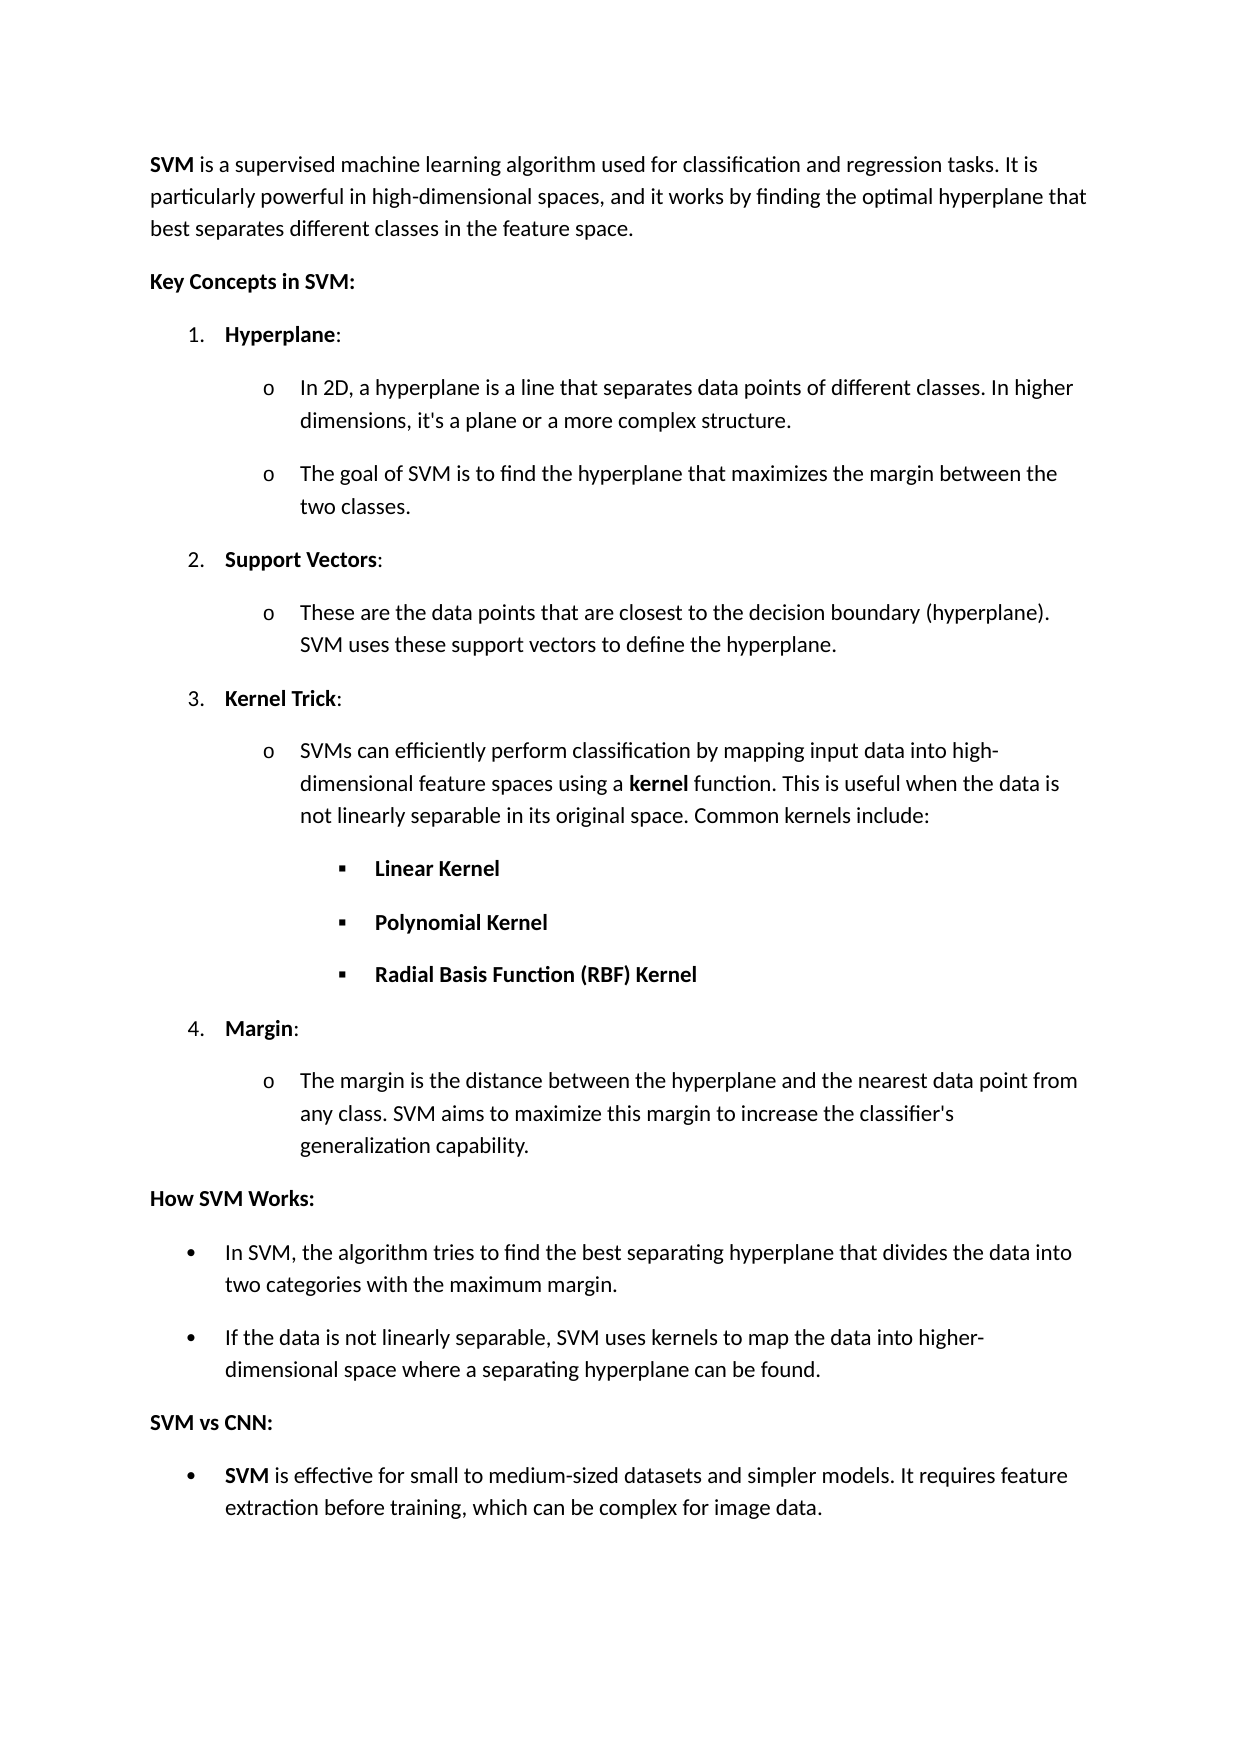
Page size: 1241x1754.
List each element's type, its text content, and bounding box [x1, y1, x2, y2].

list The goal of SVM is to find the hyperplane that maximizes the margin between the two classes. [262, 459, 1090, 520]
list In 2D, a hyperplane is a line that separates data points of different classes. In higher dimensions, it's a plane or a more complex structure. [262, 373, 1090, 434]
list Support Vectors: [187, 545, 1090, 573]
list Radial Basis Function (RBF) Kernel [337, 961, 1090, 989]
list Hyperplane: [187, 320, 1090, 348]
list Polynomial Kernel [337, 908, 1090, 936]
list Linear Kernel [337, 854, 1090, 883]
text How SVM Works: [150, 1184, 1090, 1213]
text SVM vs CNN: [150, 1408, 1090, 1436]
list SVM is effective for small to medium-sized datasets and simpler models. It requires feature extraction before training, which can be complex for image data. [187, 1461, 1090, 1521]
list If the data is not linearly separable, SVM uses kernels to map the data into higher-dimensional space where a separating hyperplane can be found. [187, 1323, 1090, 1383]
text SVM is a supervised machine learning algorithm used for classification and regression tasks. It is particularly powerful in high-dimensional spaces, and it works by finding the optimal hyperplane that best separates different classes in the feature space. [150, 150, 1090, 242]
list These are the data points that are closest to the decision boundary (hyperplane). SVM uses these support vectors to define the hyperplane. [262, 598, 1090, 659]
list In SVM, the algorithm tries to find the best separating hyperplane that divides the data into two categories with the maximum margin. [187, 1238, 1090, 1298]
list The margin is the distance between the hyperplane and the nearest data point from any class. SVM aims to maximize this margin to increase the classifier's generalization capability. [262, 1067, 1090, 1159]
list Margin: [187, 1014, 1090, 1042]
list SVMs can efficiently perform classification by mapping input data into high-dimensional feature spaces using a kernel function. This is useful when the data is not linearly separable in its original space. Common kernels include: [262, 737, 1090, 829]
list Kernel Trick: [187, 684, 1090, 712]
text Key Concepts in SVM: [150, 267, 1090, 295]
